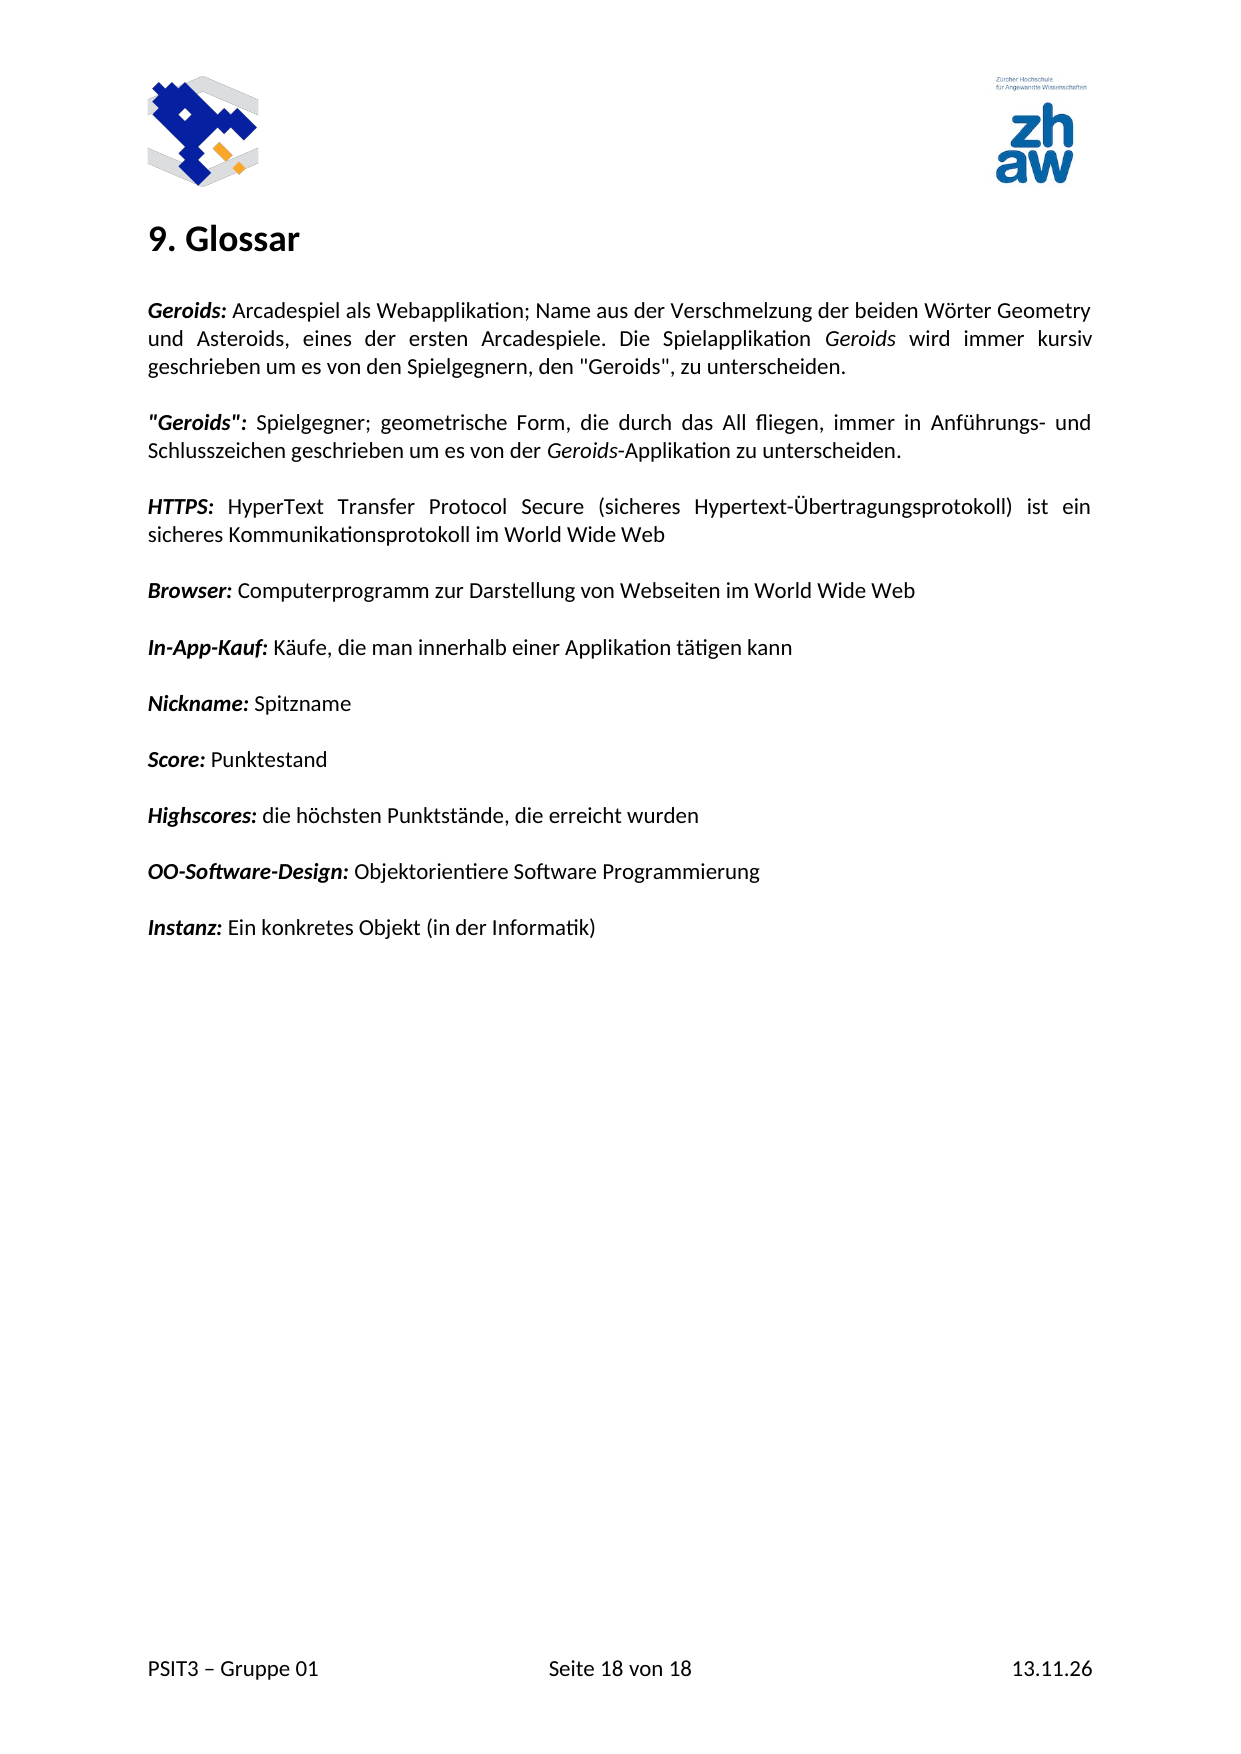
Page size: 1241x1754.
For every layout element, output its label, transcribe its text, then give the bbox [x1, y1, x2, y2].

text In-App-Kauf: Käufe, die man innerhalb einer Applikation tätigen kann [148, 633, 1093, 661]
list Glossar [148, 215, 1093, 261]
text "Geroids": Spielgegner; geometrische Form, die durch das All fliegen, immer in Anführungs- und Schlusszeichen geschrieben um es von der Geroids-Applikation zu unterscheiden. [148, 408, 1093, 464]
text HTTPS: HyperText Transfer Protocol Secure (sicheres Hypertext-Übertragungsprotokoll) ist ein sicheres Kommunikationsprotokoll im World Wide Web [148, 492, 1093, 548]
text OO-Software-Design: Objektorientiere Software Programmierung [148, 857, 1093, 885]
picture [147, 76, 259, 187]
picture [986, 73, 1093, 187]
text Score: Punktestand [148, 745, 1093, 773]
text Instanz: Ein konkretes Objekt (in der Informatik) [148, 913, 1093, 941]
text Nickname: Spitzname [148, 689, 1093, 717]
text Geroids: Arcadespiel als Webapplikation; Name aus der Verschmelzung der beiden Wörter Geometry und Asteroids, eines der ersten Arcadespiele. Die Spielapplikation Geroids wird immer kursiv geschrieben um es von den Spielgegnern, den "Geroids", zu unterscheiden. [148, 296, 1093, 380]
text Highscores: die höchsten Punktstände, die erreicht wurden [148, 801, 1093, 829]
text Browser: Computerprogramm zur Darstellung von Webseiten im World Wide Web [148, 577, 1093, 604]
